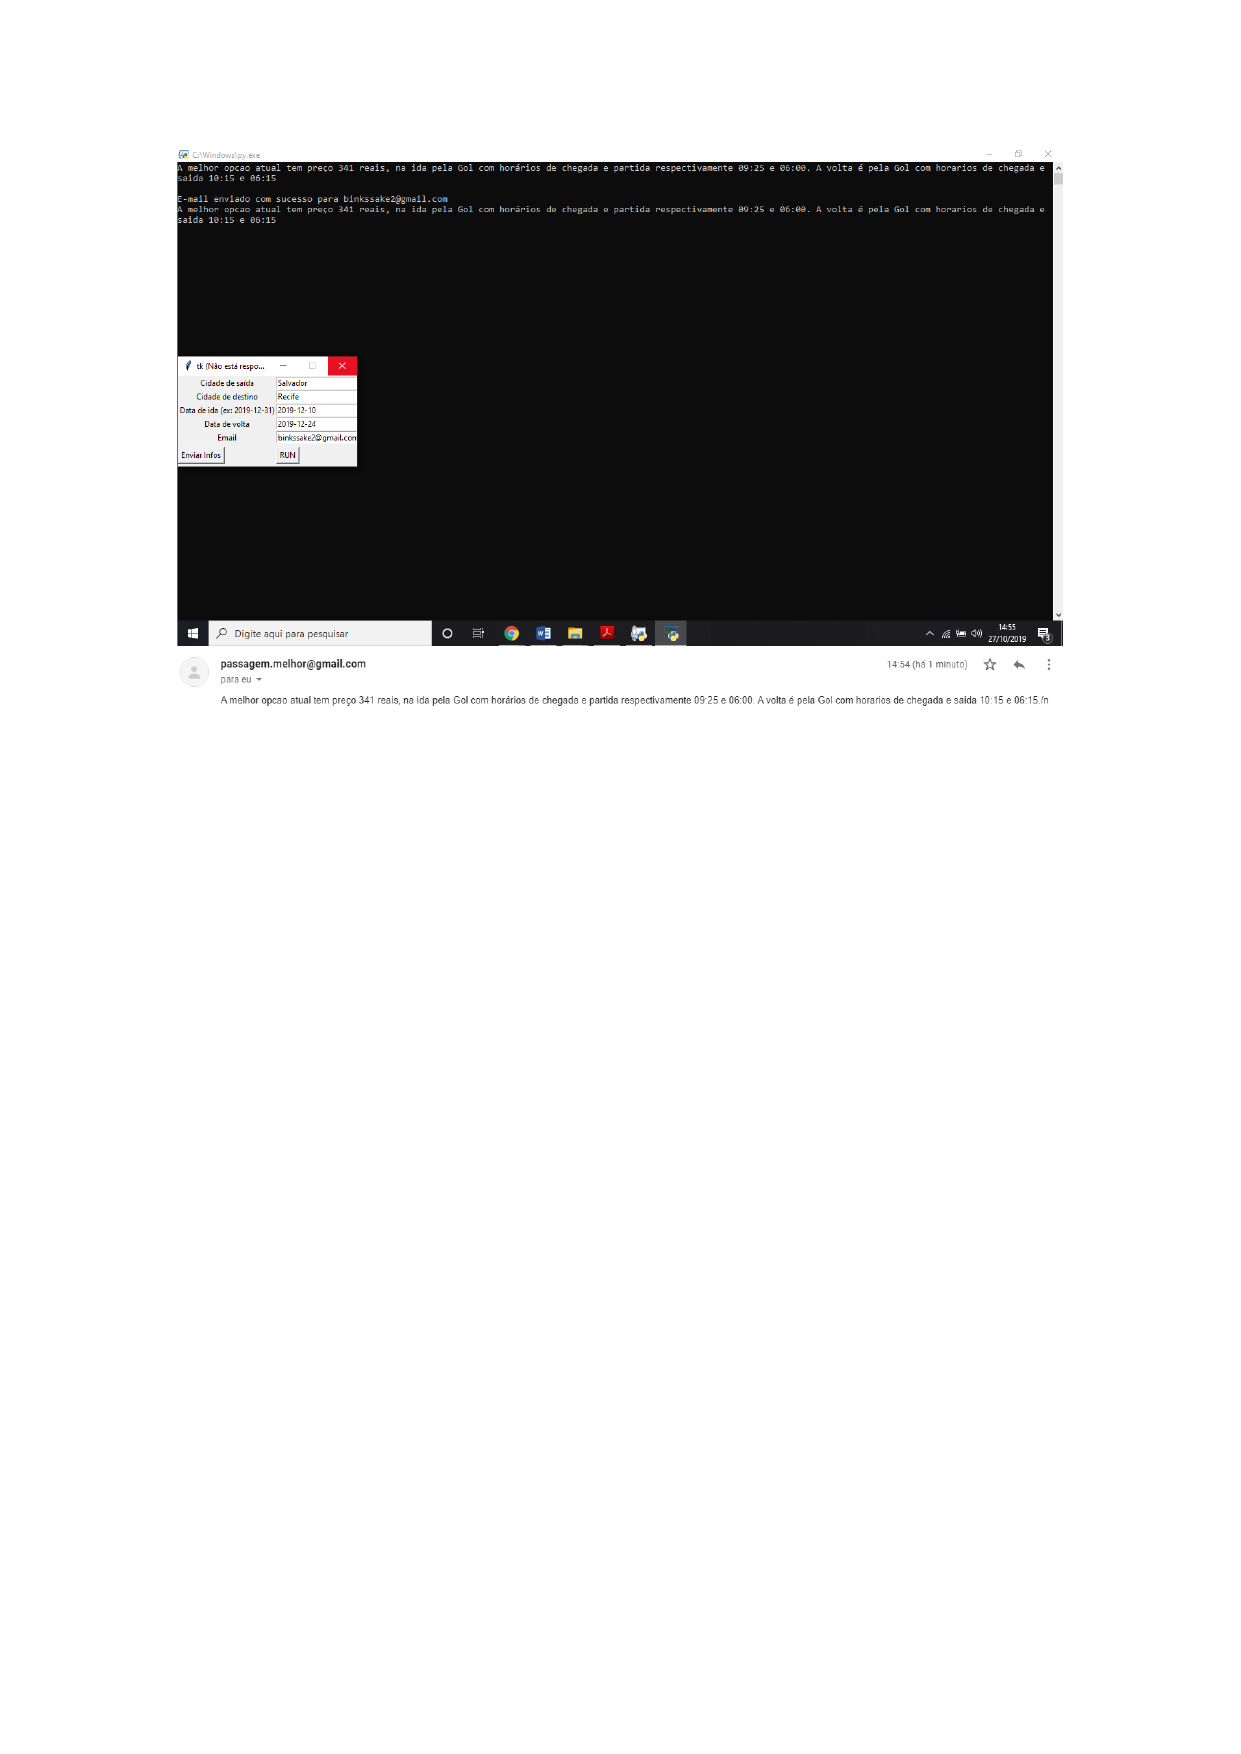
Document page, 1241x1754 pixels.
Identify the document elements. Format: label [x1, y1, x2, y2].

picture [177, 147, 1063, 646]
picture [177, 647, 1063, 719]
